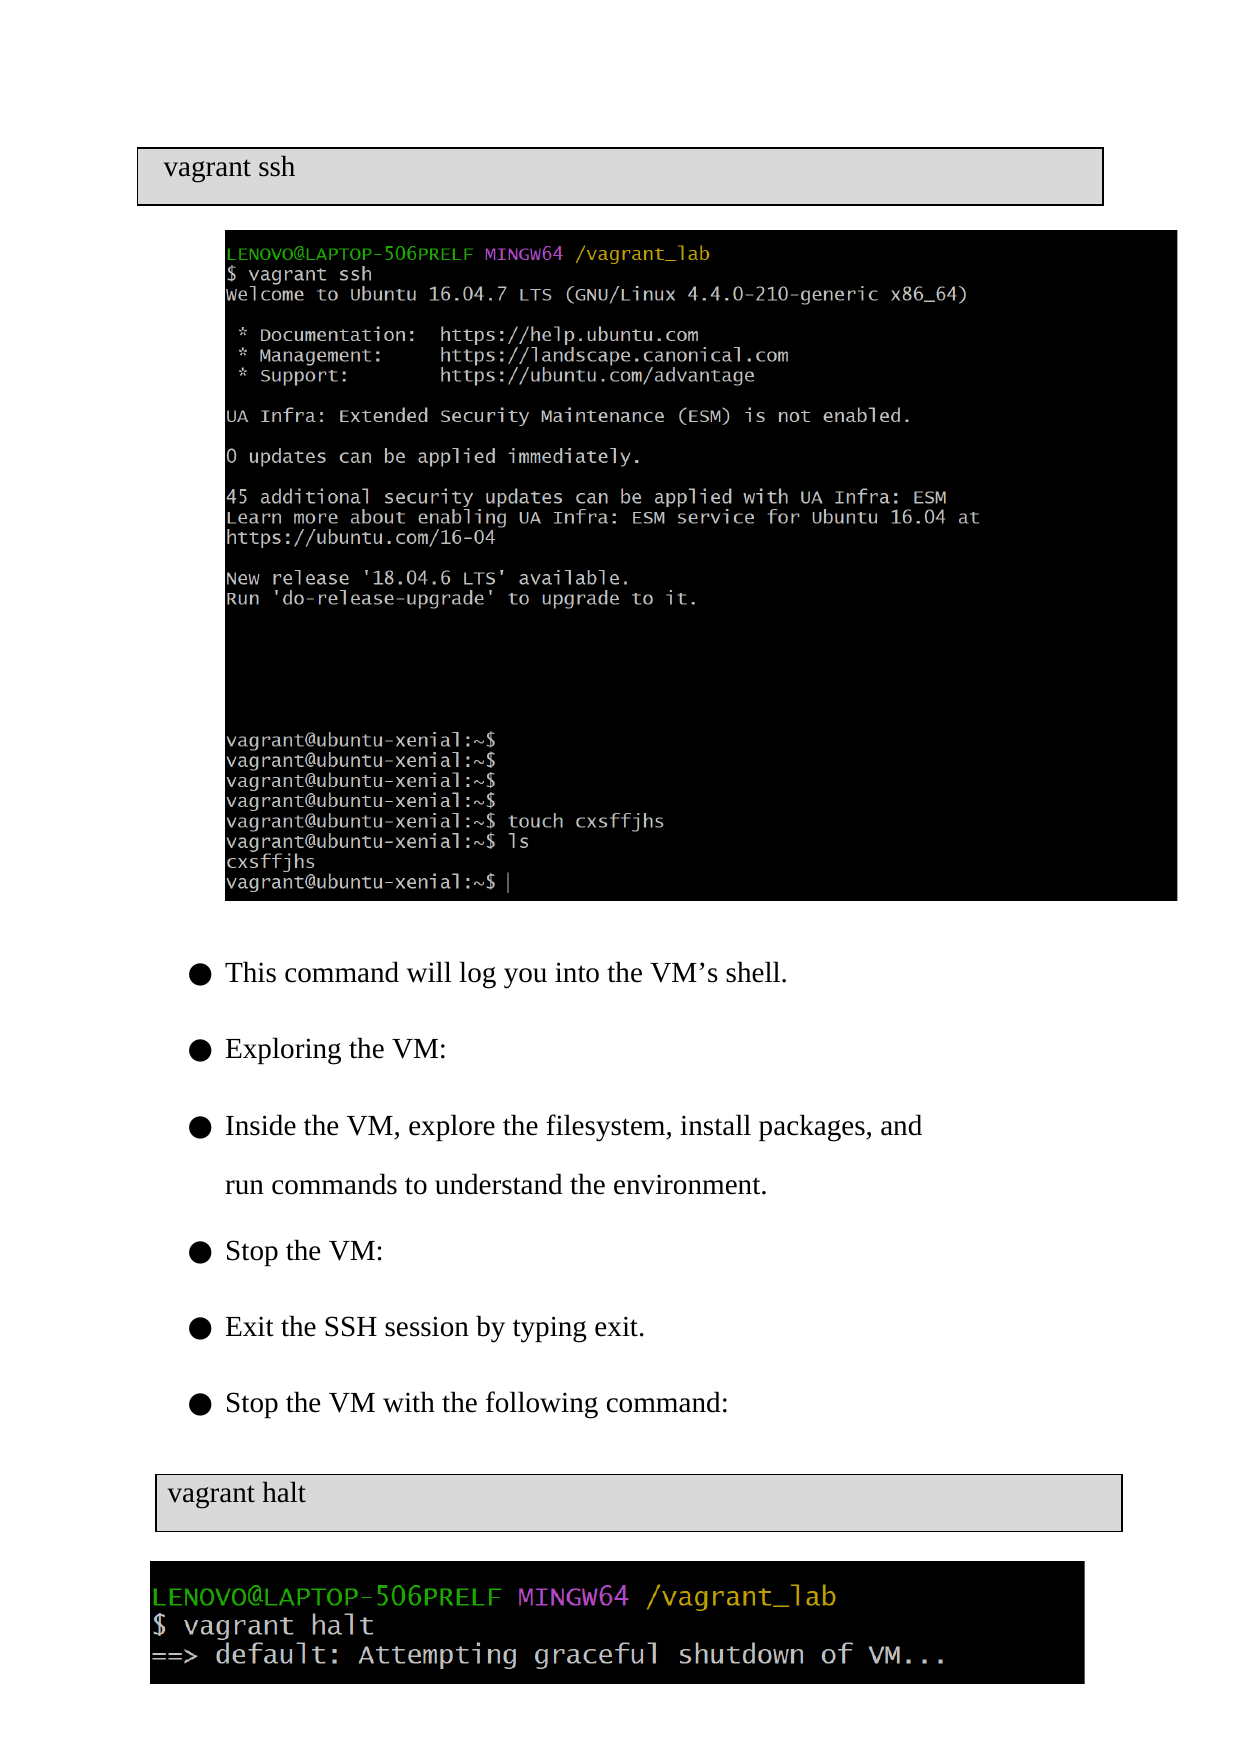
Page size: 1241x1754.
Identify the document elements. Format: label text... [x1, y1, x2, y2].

list Exploring the VM: [187, 1016, 1176, 1075]
list Inside the VM, explore the filesystem, install packages, and run commands to understand the environment. [187, 1092, 969, 1200]
list Stop the VM: [187, 1217, 1176, 1277]
picture [225, 230, 1178, 901]
list This command will log you into the VM’s shell. [187, 939, 1176, 999]
list Stop the VM with the following command: [187, 1370, 1176, 1429]
list Exit the SSH session by typing exit. [187, 1293, 1176, 1353]
picture [150, 1561, 1085, 1684]
